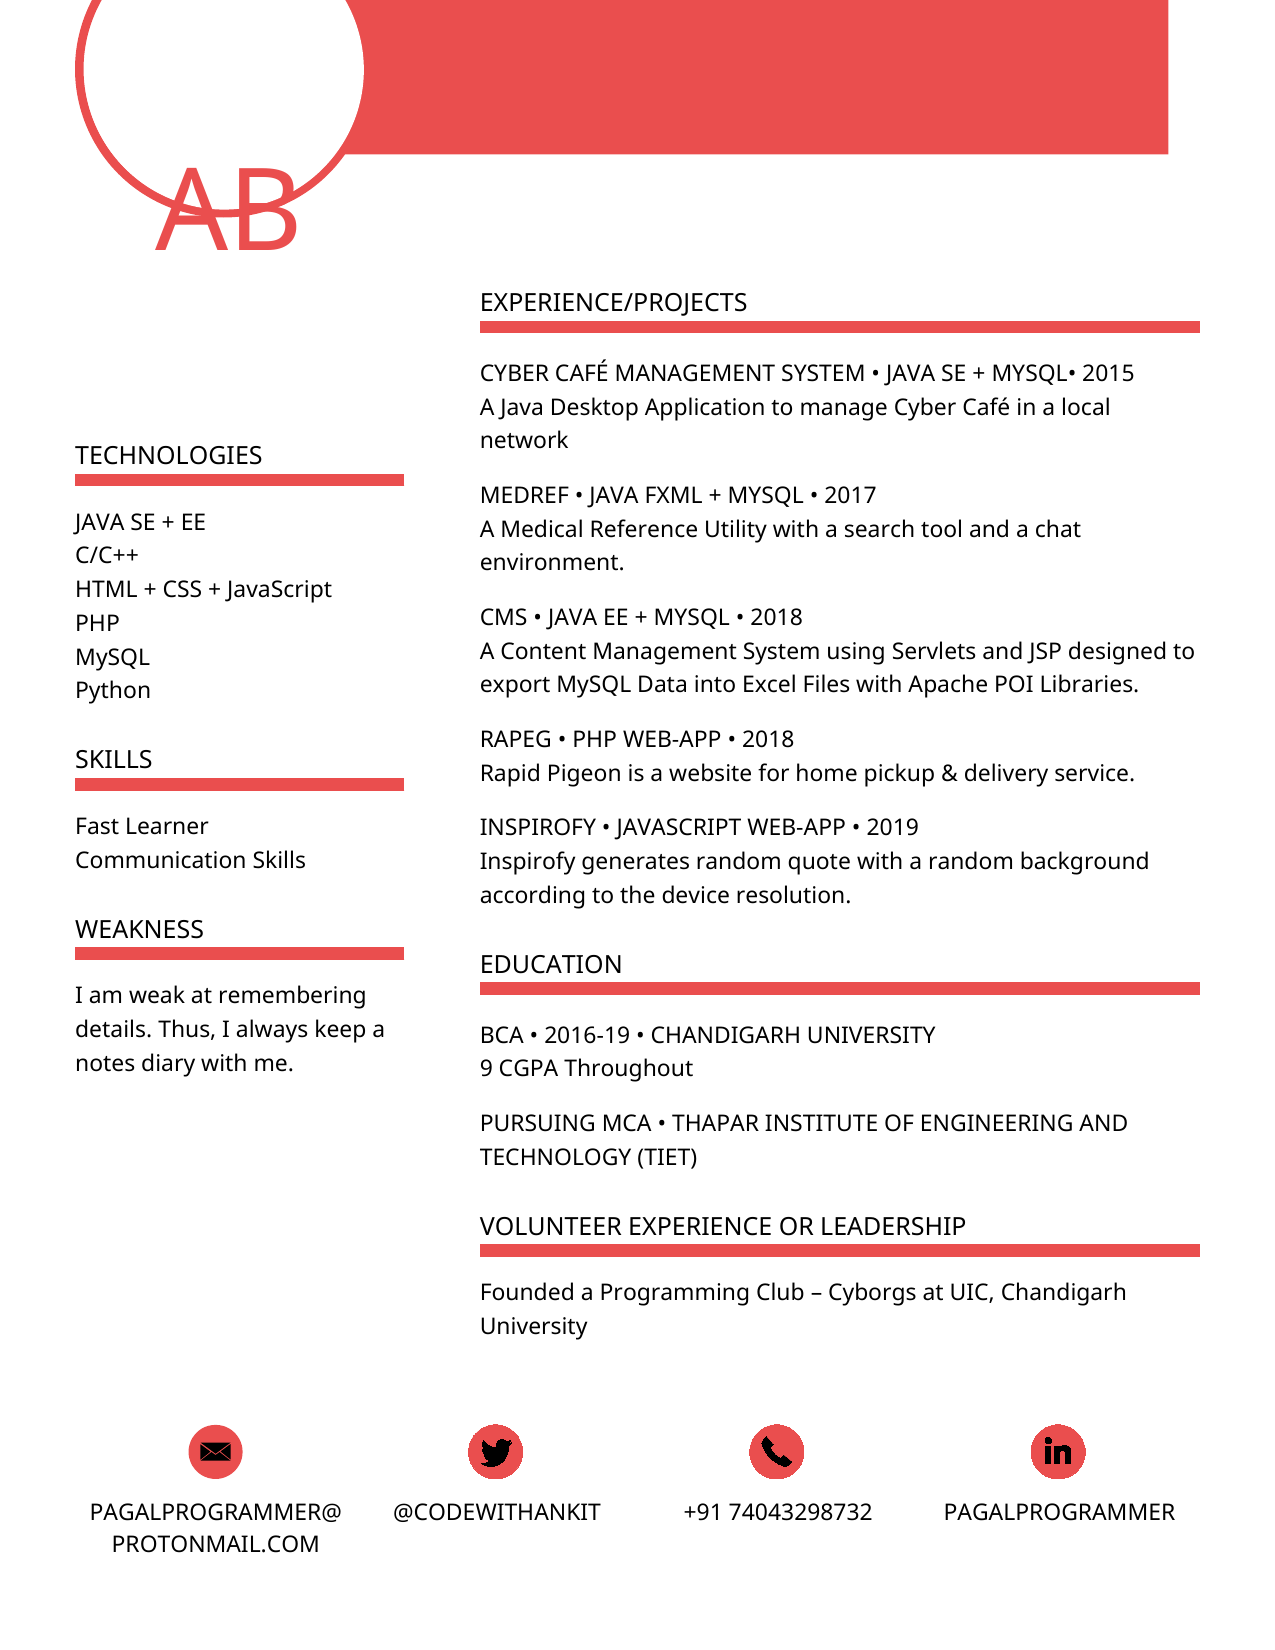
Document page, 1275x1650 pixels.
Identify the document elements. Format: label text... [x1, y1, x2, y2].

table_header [480, 1257, 1200, 1343]
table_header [75, 75, 479, 1343]
